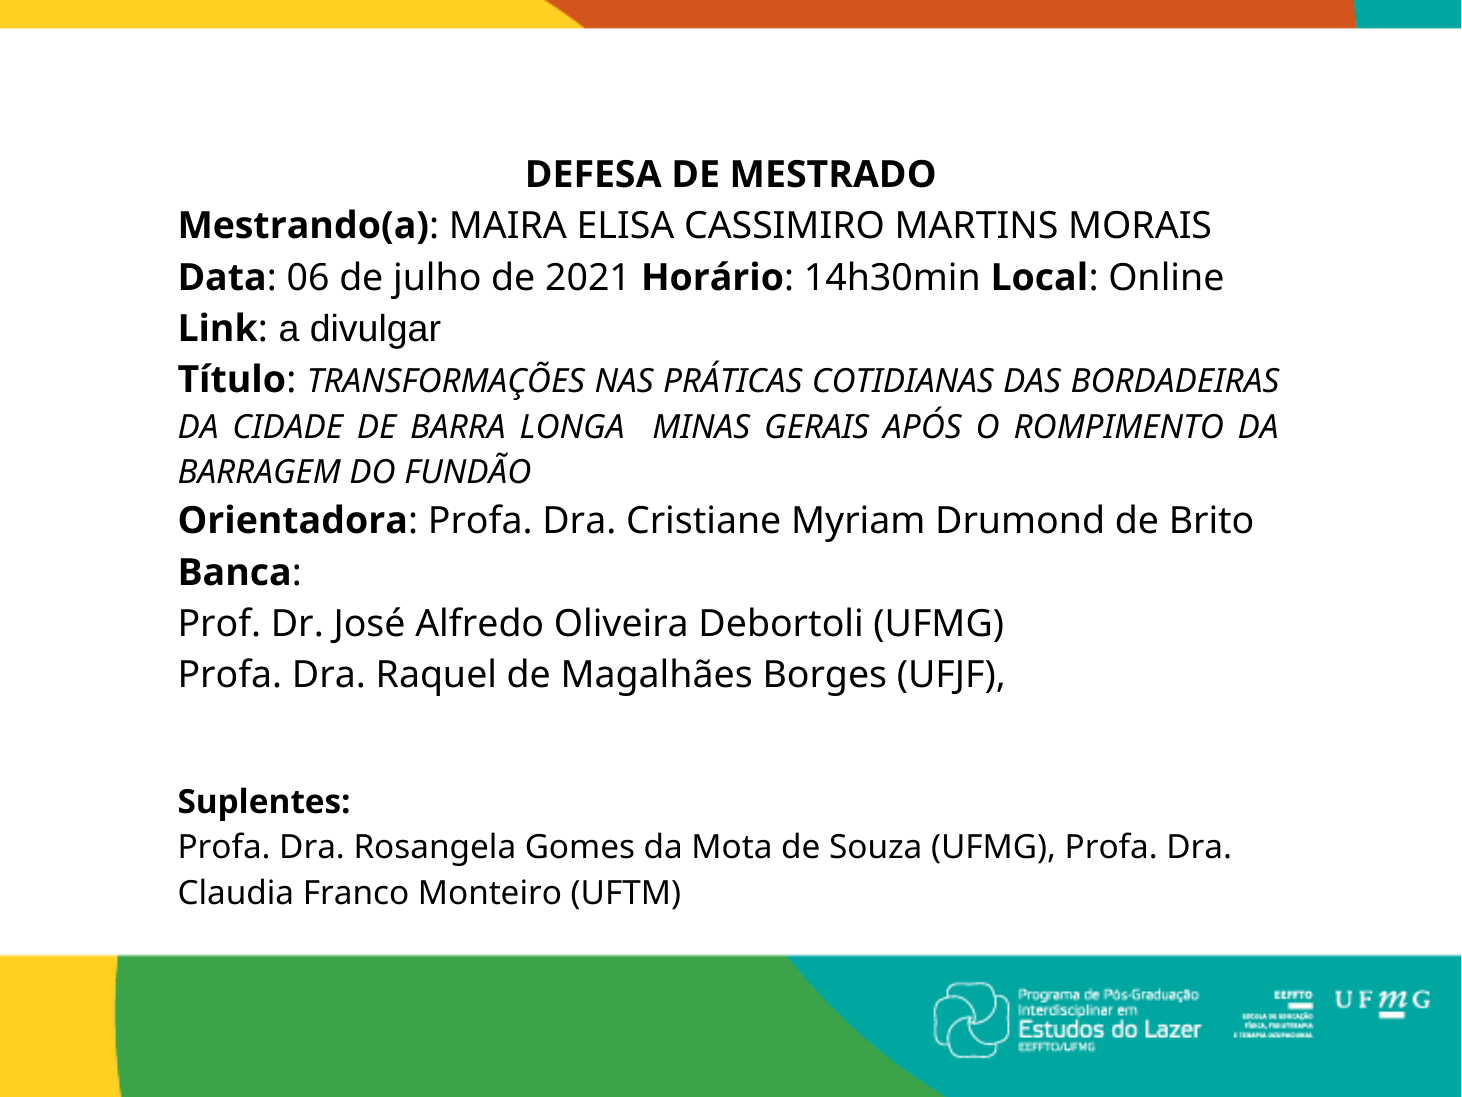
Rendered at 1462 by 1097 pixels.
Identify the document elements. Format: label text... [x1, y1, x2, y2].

text Profa. Dra. Raquel de Magalhães Borges (UFJF), [177, 647, 1284, 698]
text Suplentes: [177, 778, 1284, 823]
text Profa. Dra. Rosangela Gomes da Mota de Souza (UFMG), Profa. Dra. Claudia Franco Monteiro (UFTM) [177, 823, 1284, 914]
text Data: 06 de julho de 2021 Horário: 14h30min Local: Online Link: a divulgar [177, 250, 1284, 352]
text Banca: [177, 545, 1284, 596]
text Mestrando(a): MAIRA ELISA CASSIMIRO MARTINS MORAIS [177, 199, 1284, 250]
text Prof. Dr. José Alfredo Oliveira Debortoli (UFMG) [177, 596, 1284, 647]
text Orientadora: Profa. Dra. Cristiane Myriam Drumond de Brito [177, 494, 1284, 545]
picture [0, 0, 1462, 1097]
text DEFESA DE MESTRADO [177, 148, 1284, 199]
text Título: TRANSFORMAÇÕES NAS PRÁTICAS COTIDIANAS DAS BORDADEIRAS DA CIDADE DE BARRA LONGA  MINAS GERAIS APÓS O ROMPIMENTO DA BARRAGEM DO FUNDÃO [177, 352, 1284, 494]
